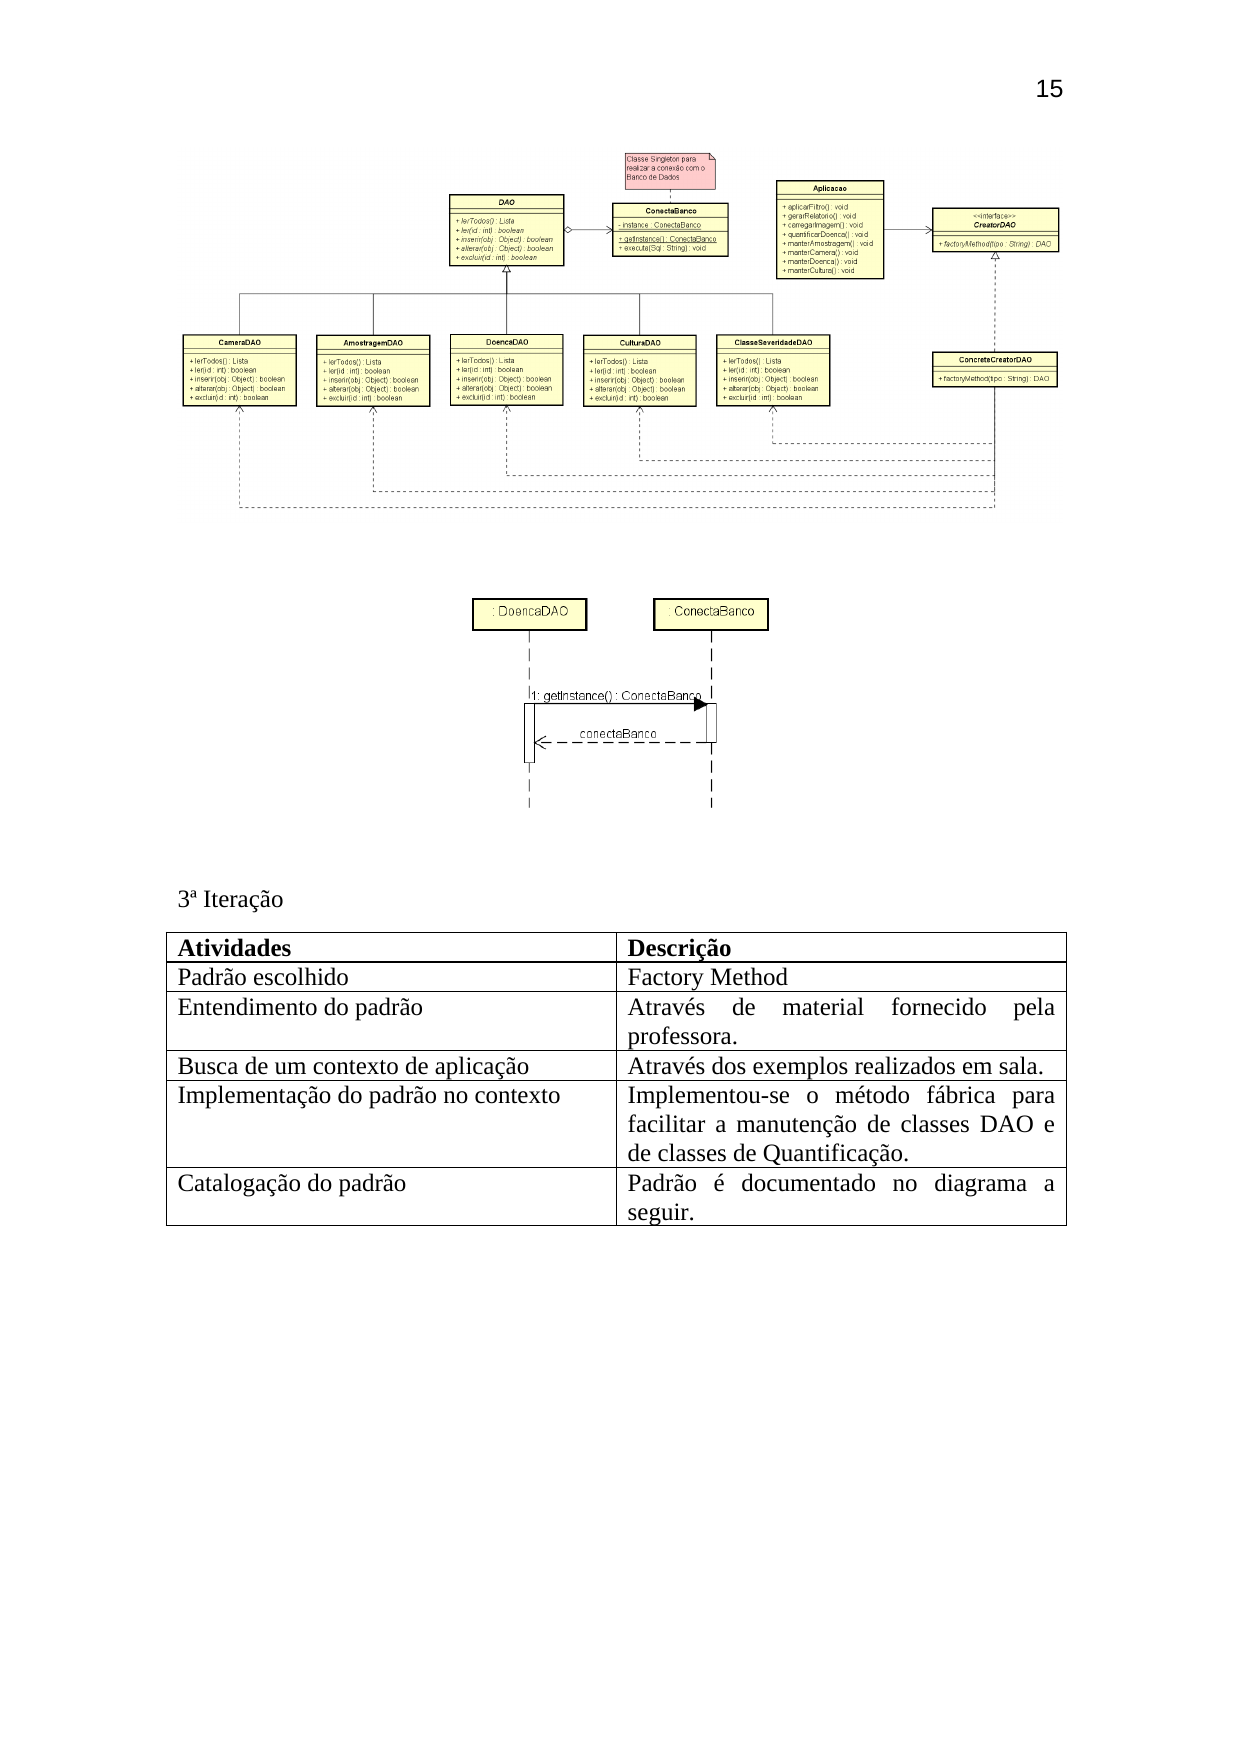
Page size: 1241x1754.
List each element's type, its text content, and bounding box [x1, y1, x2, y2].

table_cell Implementação do padrão no contexto [167, 1081, 616, 1167]
text 3ª Iteração [177, 884, 1063, 913]
table_cell Padrão escolhido [167, 963, 616, 991]
table_cell Busca de um contexto de aplicação [167, 1051, 616, 1079]
table_cell Implementou-se o método fábrica para facilitar a manutenção de classes DAO e de classes de Quantificação. [617, 1081, 1066, 1167]
table_cell Padrão é documentado no diagrama a seguir. [617, 1168, 1066, 1225]
table_cell Através dos exemplos realizados em sala. [617, 1051, 1066, 1079]
table_cell Catalogação do padrão [167, 1168, 616, 1225]
table_cell Entendimento do padrão [167, 992, 616, 1050]
table_header Descrição [617, 933, 1066, 961]
table_cell Factory Method [617, 963, 1066, 991]
picture [462, 588, 778, 818]
table_header Atividades [167, 933, 616, 961]
table_cell Através de material fornecido pela professora. [617, 992, 1066, 1050]
picture [177, 147, 1063, 523]
